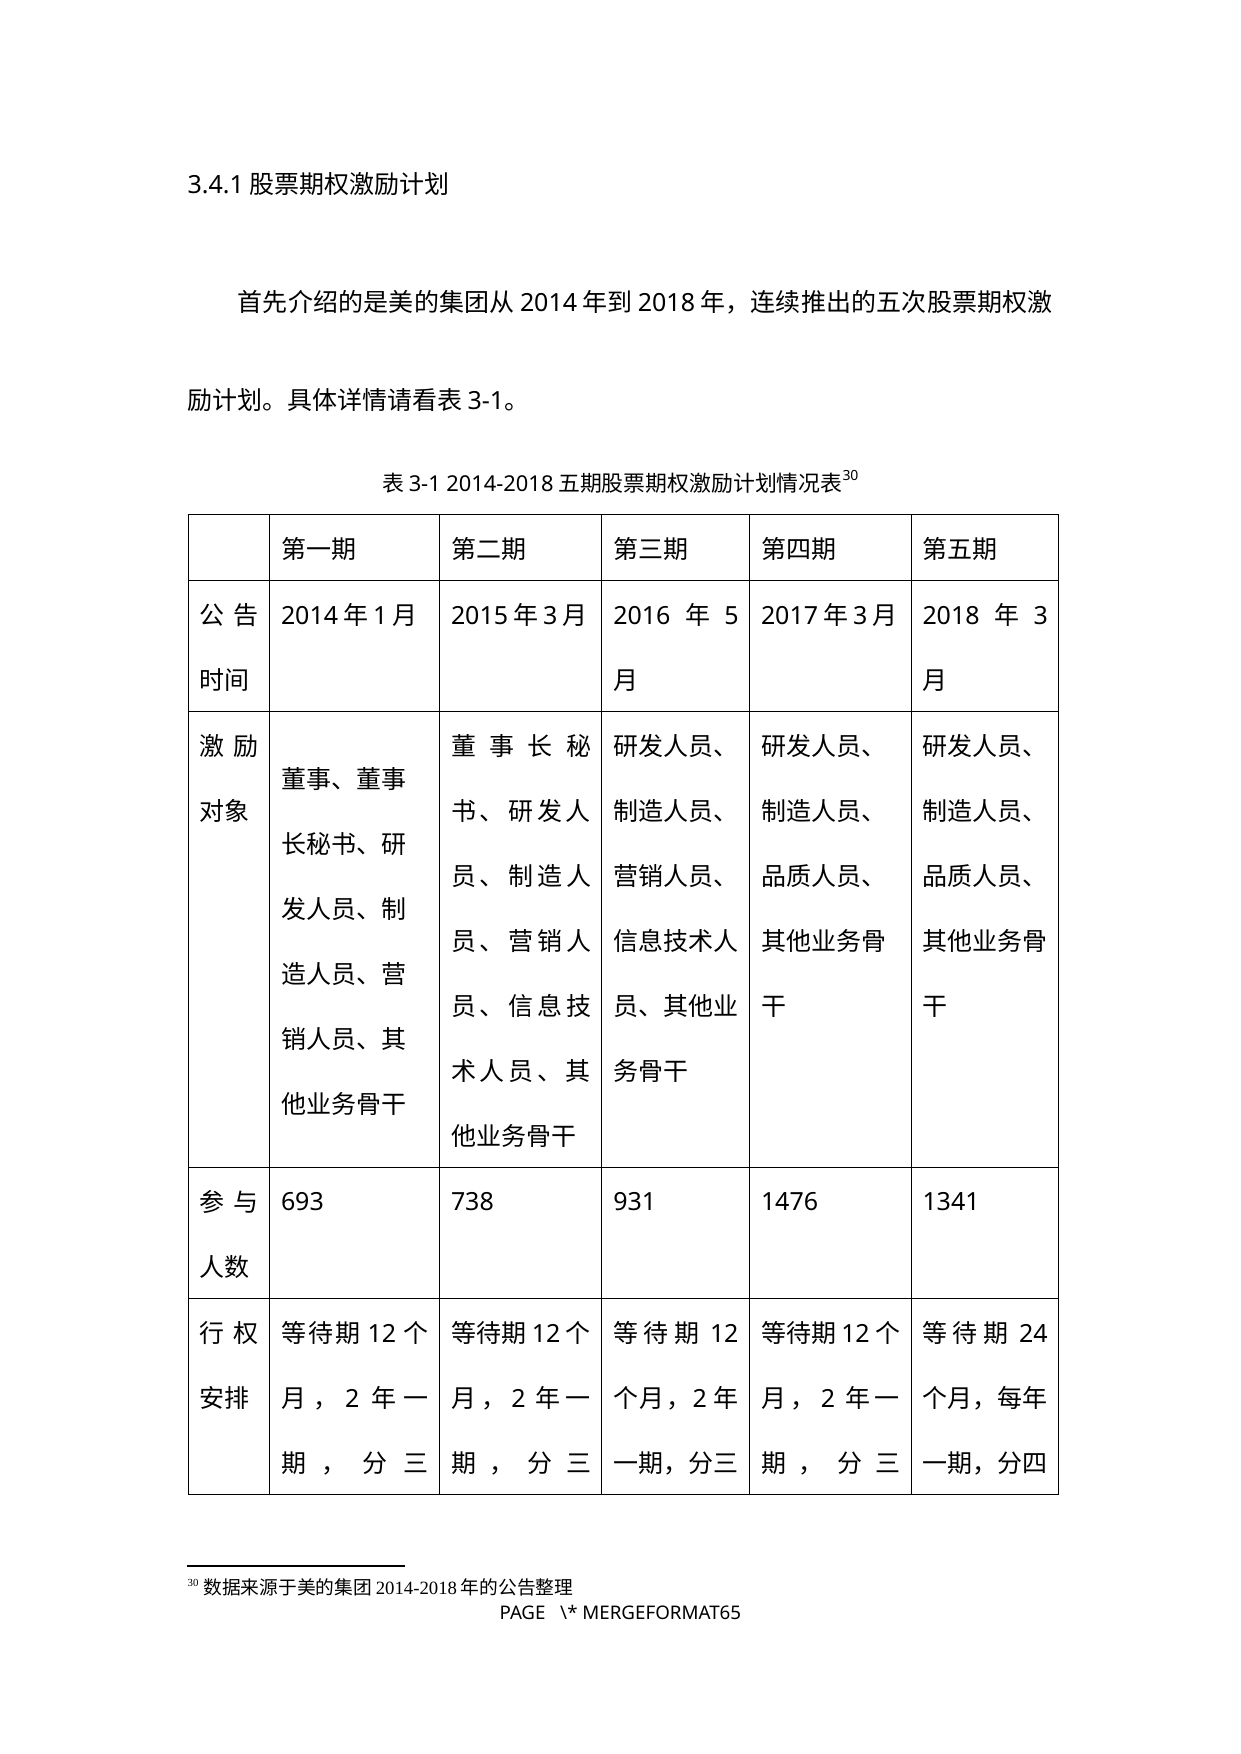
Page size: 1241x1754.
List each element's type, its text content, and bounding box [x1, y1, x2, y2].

table_cell 2018年3月 [912, 581, 1058, 711]
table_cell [912, 1299, 1058, 1494]
table_cell 激励对象 [189, 712, 269, 1167]
table_header [189, 515, 269, 580]
table_header 第一期 [270, 515, 439, 580]
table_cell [440, 1299, 601, 1494]
table_header 第三期 [602, 515, 749, 580]
table_cell 研发人员、制造人员、品质人员、其他业务骨干 [912, 712, 1058, 1167]
table_cell 研发人员、制造人员、品质人员、其他业务骨干 [750, 712, 911, 1167]
table_cell 693 [270, 1168, 439, 1298]
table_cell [270, 1299, 439, 1494]
table_cell 董事、董事长秘书、研发人员、制造人员、营销人员、其他业务骨干 [270, 712, 439, 1167]
table_header 第四期 [750, 515, 911, 580]
text 3.4.1股票期权激励计划 [187, 150, 1053, 215]
table_cell 2015年3月 [440, 581, 601, 711]
table_header 第二期 [440, 515, 601, 580]
text 首先介绍的是美的集团从2014年到2018年，连续推出的五次股票期权激励计划。具体详情请看表3-1。 [187, 268, 1053, 431]
text 表3-1 2014-2018五期股票期权激励计划情况表 [187, 449, 1053, 514]
table_cell 研发人员、制造人员、营销人员、信息技术人员、其他业务骨干 [602, 712, 749, 1167]
table_cell 738 [440, 1168, 601, 1298]
table_cell 参与人数 [189, 1168, 269, 1298]
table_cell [750, 1299, 911, 1494]
table_cell 2014年1月 [270, 581, 439, 711]
table_cell 1476 [750, 1168, 911, 1298]
table_cell 2017年3月 [750, 581, 911, 711]
table_header 第五期 [912, 515, 1058, 580]
table_cell 931 [602, 1168, 749, 1298]
table_cell 董事长秘书、研发人员、制造人员、营销人员、信息技术人员、其他业务骨干 [440, 712, 601, 1167]
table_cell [602, 1299, 749, 1494]
table_cell 行权安排 [189, 1299, 269, 1494]
table_cell 公告时间 [189, 581, 269, 711]
table_cell 1341 [912, 1168, 1058, 1298]
table_cell 2016年5月 [602, 581, 749, 711]
